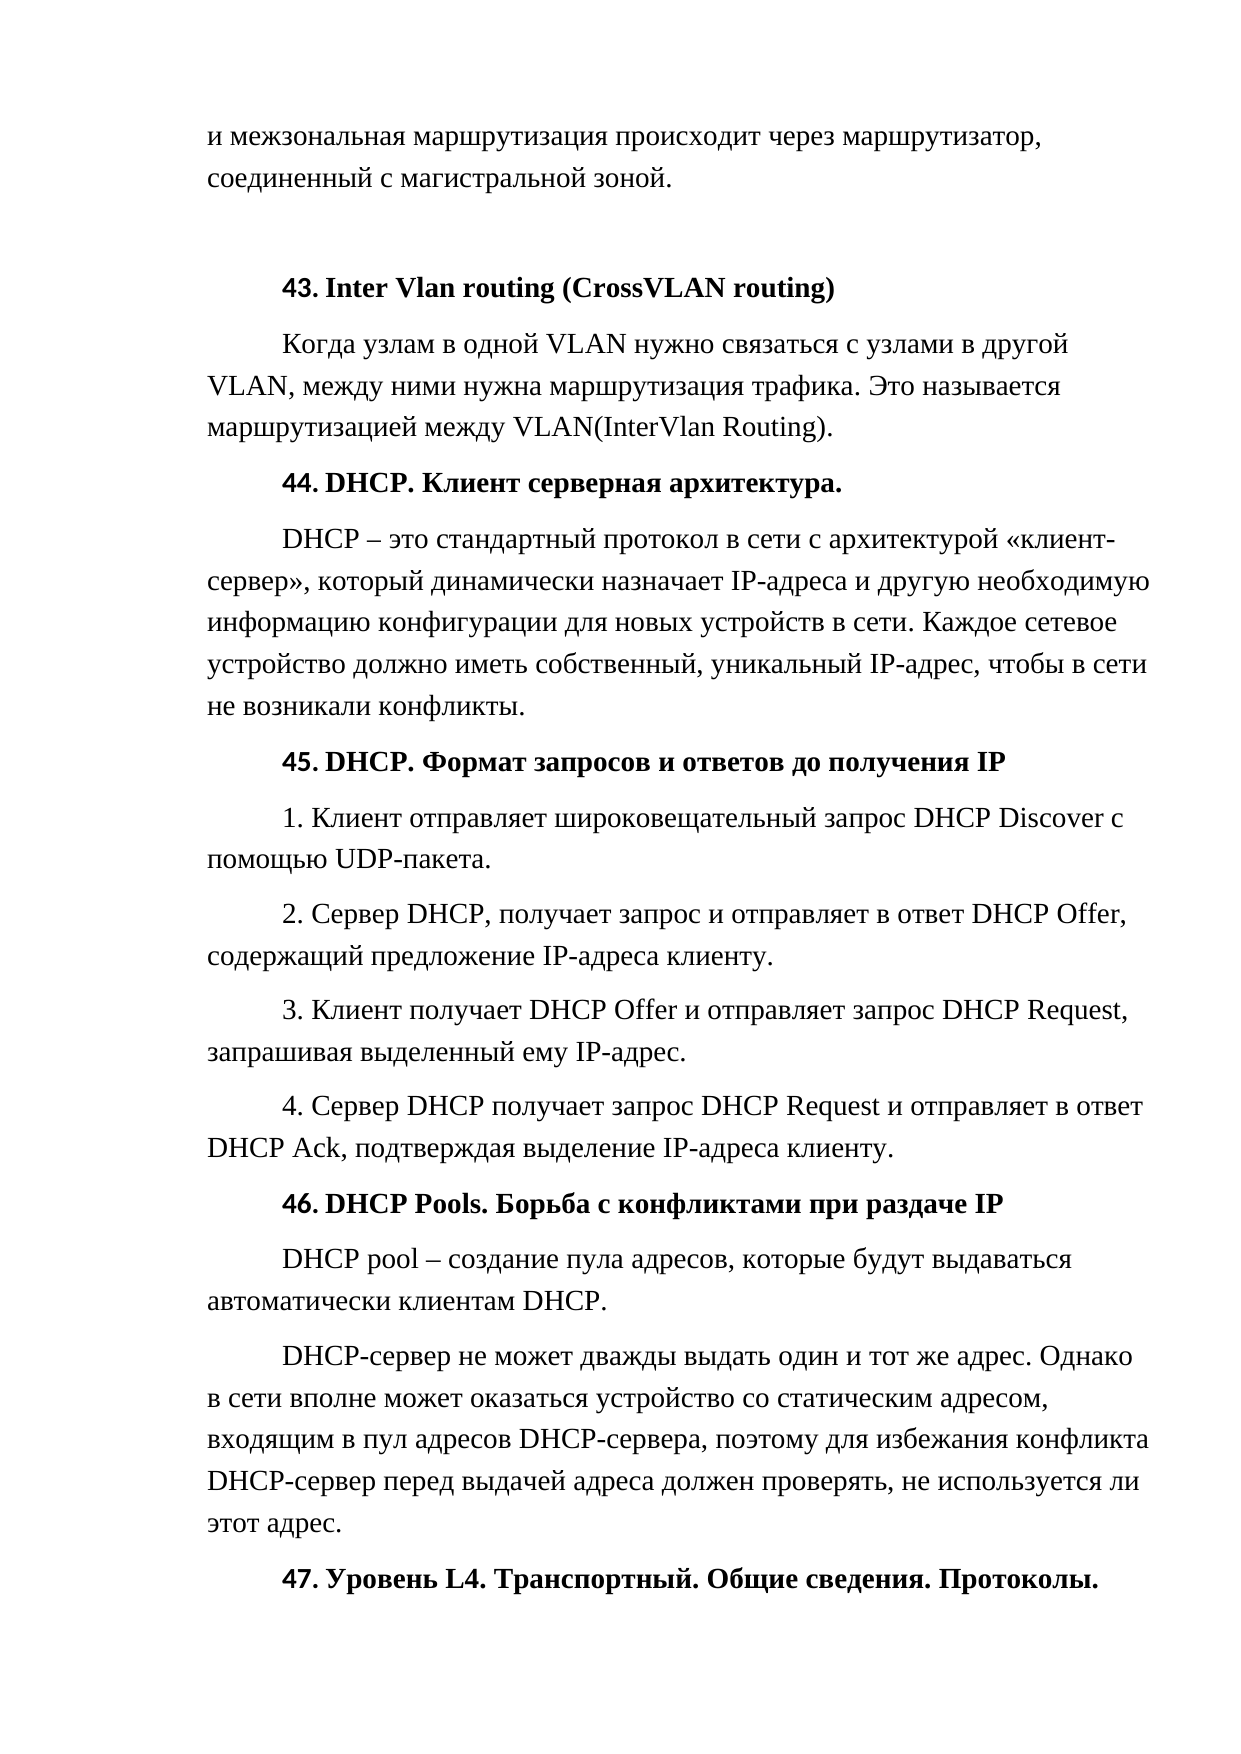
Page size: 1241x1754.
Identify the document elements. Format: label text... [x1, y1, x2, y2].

text 3. Клиент получает DHCP Offer и отправляет запрос DHCP Request, запрашивая выделенный ему IP-адрес. [207, 992, 1152, 1068]
text 4. Сервер DHCP получает запрос DHCP Request и отправляет в ответ DHCP Ack, подтверждая выделение IP-адреса клиенту. [207, 1088, 1152, 1164]
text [207, 118, 1152, 193]
text Когда узлам в одной VLAN нужно связаться с узлами в другой VLAN, между ними нужна маршрутизация трафика. Это называется маршрутизацией между VLAN(InterVlan Routing). [207, 326, 1152, 443]
text 1. Клиент отправляет широковещательный запрос DHCP Discover с помощью UDP-пакета. [207, 800, 1152, 875]
text DHCP – это стандартный протокол в сети с архитектурой «клиент-сервер», который динамически назначает IP-адреса и другую необходимую информацию конфигурации для новых устройств в сети. Каждое сетевое устройство должно иметь собственный, уникальный IP-адрес, чтобы в сети не возникали конфликты. [207, 521, 1152, 722]
list DHCP. Формат запросов и ответов до получения IP [207, 743, 1152, 778]
text DHCP-сервер не может дважды выдать один и тот же адрес. Однако в сети вполне может оказаться устройство со статическим адресом, входящим в пул адресов DHCP-сервера, поэтому для избежания конфликта DHCP-сервер перед выдачей адреса должен проверять, не используется ли этот адрес. [207, 1338, 1152, 1539]
text 2. Сервер DHCP, получает запрос и отправляет в ответ DHCP Offer, содержащий предложение IP-адреса клиенту. [207, 896, 1152, 971]
text DHCP pool – создание пула адресов, которые будут выдаваться автоматически клиентам DHCP. [207, 1242, 1152, 1317]
list Inter Vlan routing (CrossVLAN routing) [207, 269, 1152, 304]
list DHCP. Клиент серверная архитектура. [207, 464, 1152, 499]
list DHCP Pools. Борьба с конфликтами при раздаче IP [207, 1185, 1152, 1220]
list Уровень L4. Транспортный. Общие сведения. Протоколы. [207, 1560, 1152, 1595]
